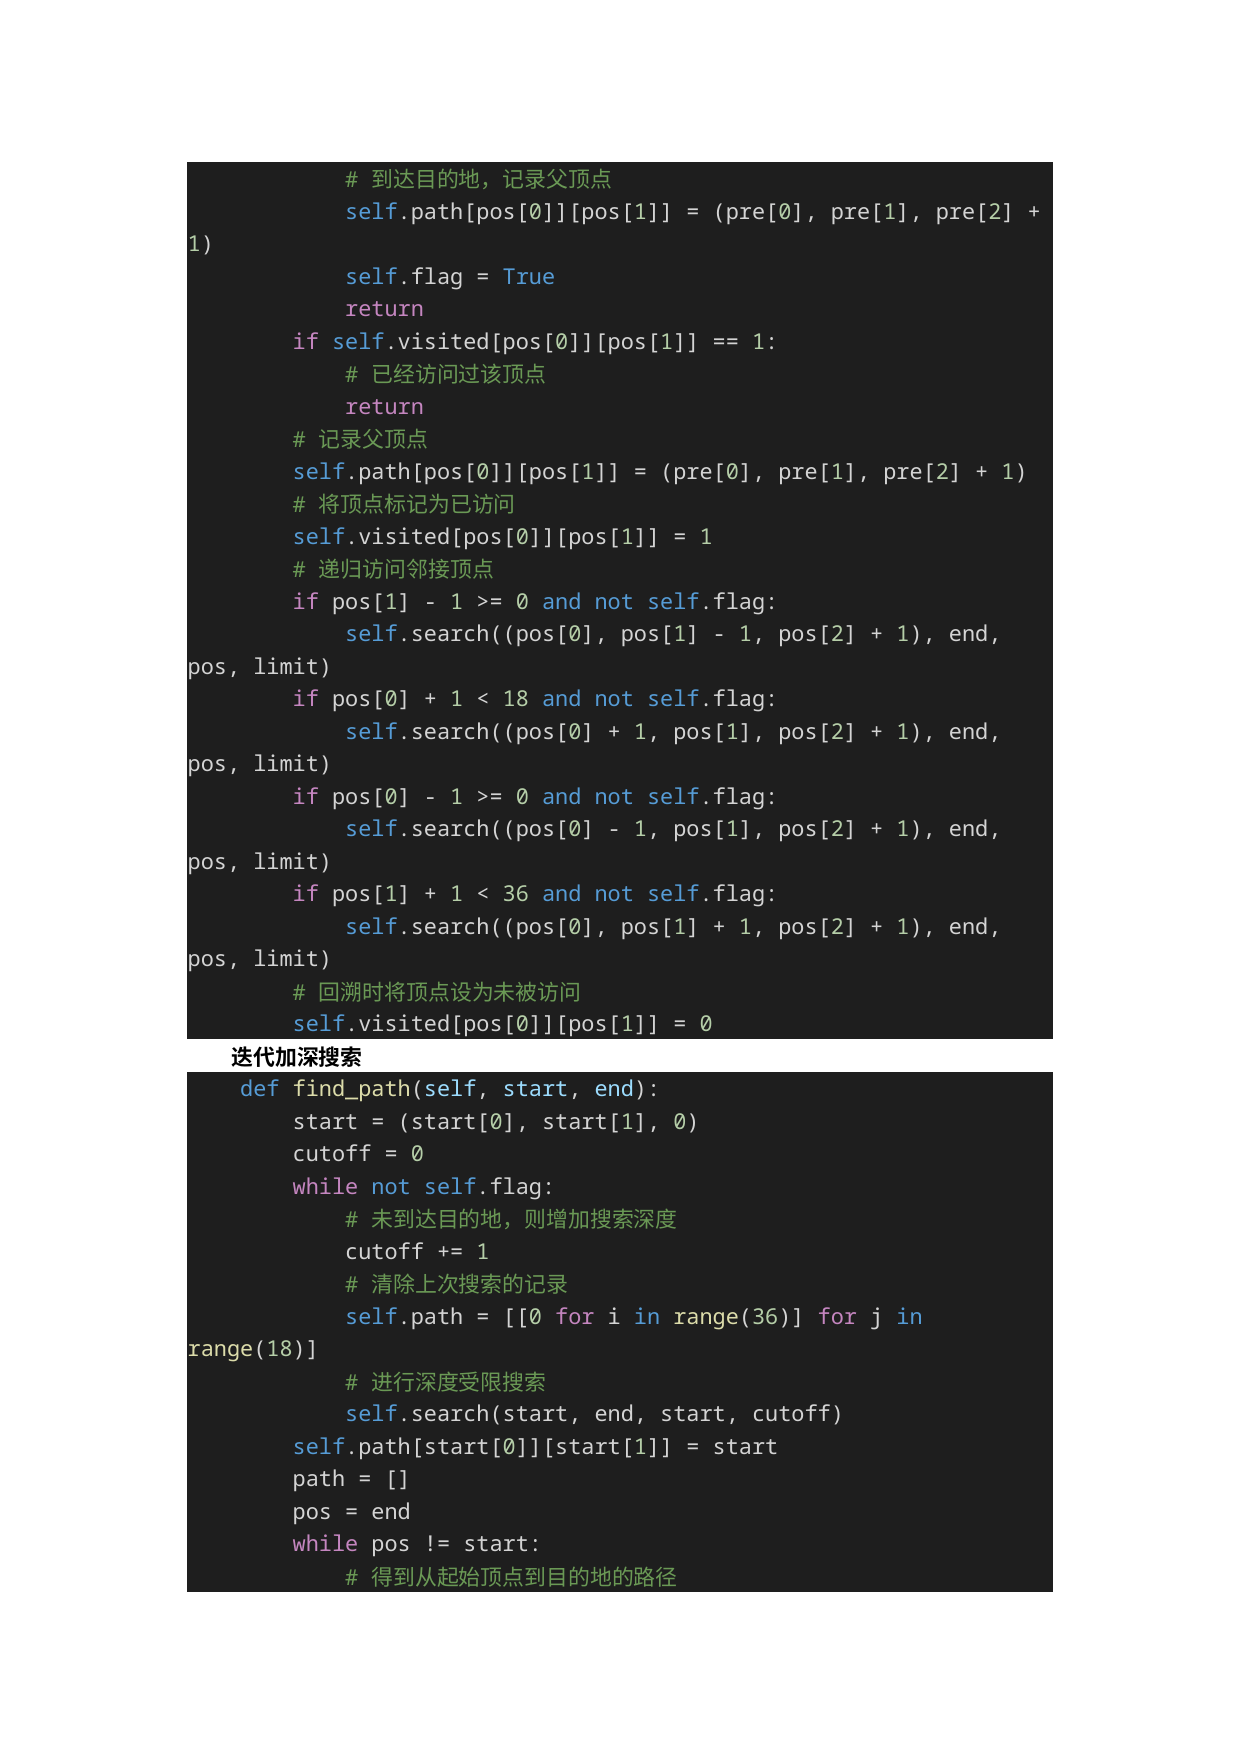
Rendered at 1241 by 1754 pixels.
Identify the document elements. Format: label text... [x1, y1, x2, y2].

text if self.visited[pos[0]][pos[1]] == 1: [187, 324, 1053, 357]
text self.search((pos[0], pos[1] - 1, pos[2] + 1), end, pos, limit) [187, 617, 1053, 682]
text # 已经访问过该顶点 [187, 357, 1053, 389]
text # 递归访问邻接顶点 [187, 552, 1053, 584]
text self.path = [[0 for i in range(36)] for j in range(18)] [187, 1299, 1053, 1364]
text path = [] [187, 1462, 1053, 1494]
text self.path[start[0]][start[1]] = start [187, 1429, 1053, 1462]
text # 回溯时将顶点设为未被访问 [187, 974, 1053, 1007]
text # 清除上次搜索的记录 [187, 1267, 1053, 1299]
text cutoff += 1 [187, 1234, 1053, 1267]
text 迭代加深搜索 [187, 1039, 1053, 1072]
text self.search((pos[0], pos[1] + 1, pos[2] + 1), end, pos, limit) [187, 909, 1053, 974]
text def find_path(self, start, end): [187, 1072, 1053, 1104]
text # 记录父顶点 [187, 422, 1053, 454]
text pos = end [187, 1494, 1053, 1527]
text while not self.flag: [187, 1169, 1053, 1202]
text while pos != start: [187, 1527, 1053, 1559]
text if pos[0] - 1 >= 0 and not self.flag: [187, 779, 1053, 812]
text self.search((pos[0] + 1, pos[1], pos[2] + 1), end, pos, limit) [187, 714, 1053, 779]
text # 未到达目的地，则增加搜索深度 [187, 1202, 1053, 1234]
text return [187, 389, 1053, 422]
text self.flag = True [187, 259, 1053, 292]
text cutoff = 0 [187, 1137, 1053, 1169]
text self.search((pos[0] - 1, pos[1], pos[2] + 1), end, pos, limit) [187, 812, 1053, 877]
text self.search(start, end, start, cutoff) [187, 1397, 1053, 1429]
text # 得到从起始顶点到目的地的路径 [187, 1559, 1053, 1592]
text if pos[1] + 1 < 36 and not self.flag: [187, 877, 1053, 909]
text # 到达目的地，记录父顶点 [187, 162, 1053, 194]
text self.path[pos[0]][pos[1]] = (pre[0], pre[1], pre[2] + 1) [187, 194, 1053, 259]
text if pos[1] - 1 >= 0 and not self.flag: [187, 584, 1053, 617]
text self.visited[pos[0]][pos[1]] = 0 [187, 1007, 1053, 1039]
text # 进行深度受限搜索 [187, 1364, 1053, 1397]
text start = (start[0], start[1], 0) [187, 1104, 1053, 1137]
text return [187, 292, 1053, 324]
text self.visited[pos[0]][pos[1]] = 1 [187, 519, 1053, 552]
text self.path[pos[0]][pos[1]] = (pre[0], pre[1], pre[2] + 1) [187, 454, 1053, 487]
text if pos[0] + 1 < 18 and not self.flag: [187, 682, 1053, 714]
text # 将顶点标记为已访问 [187, 487, 1053, 519]
